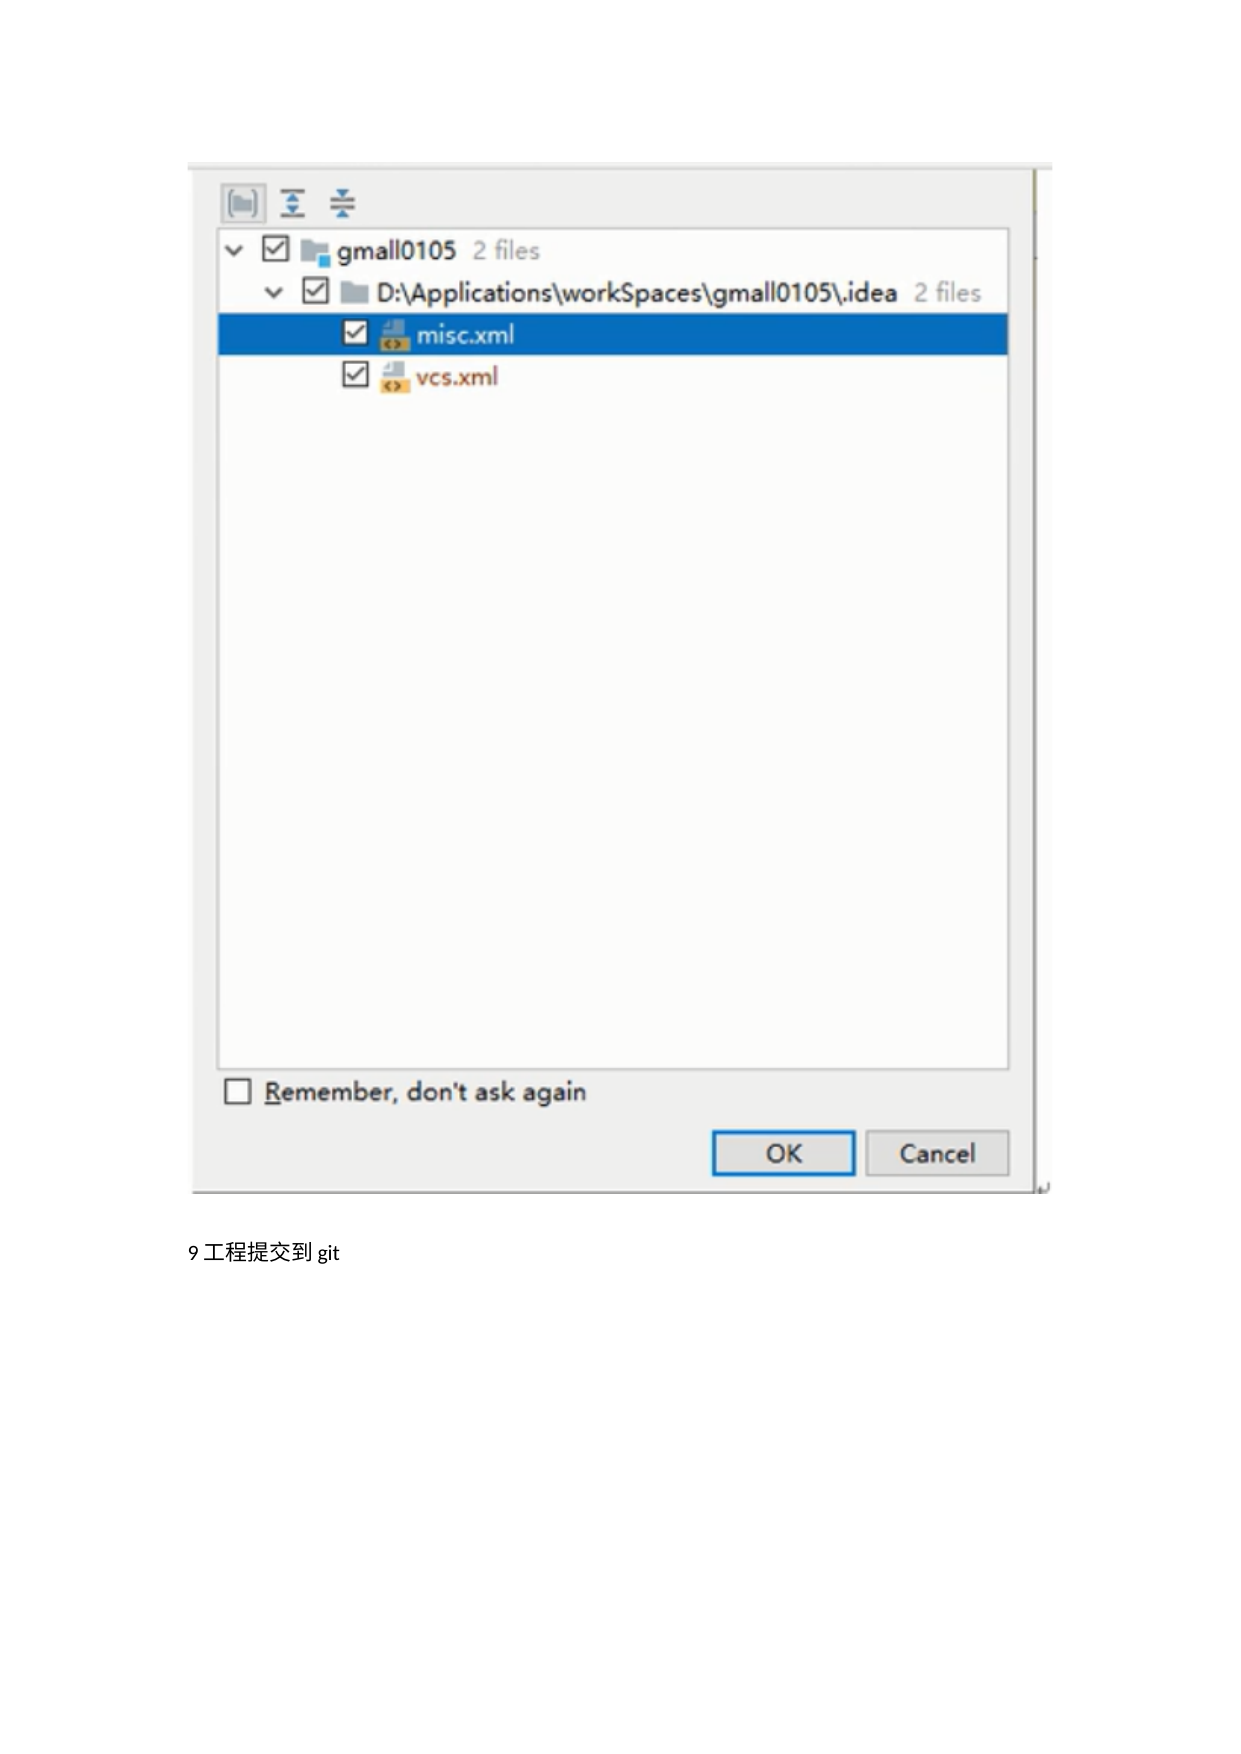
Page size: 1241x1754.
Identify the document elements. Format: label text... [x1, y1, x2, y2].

list 9 工程提交到git [187, 1234, 1053, 1267]
picture [187, 162, 1053, 1194]
